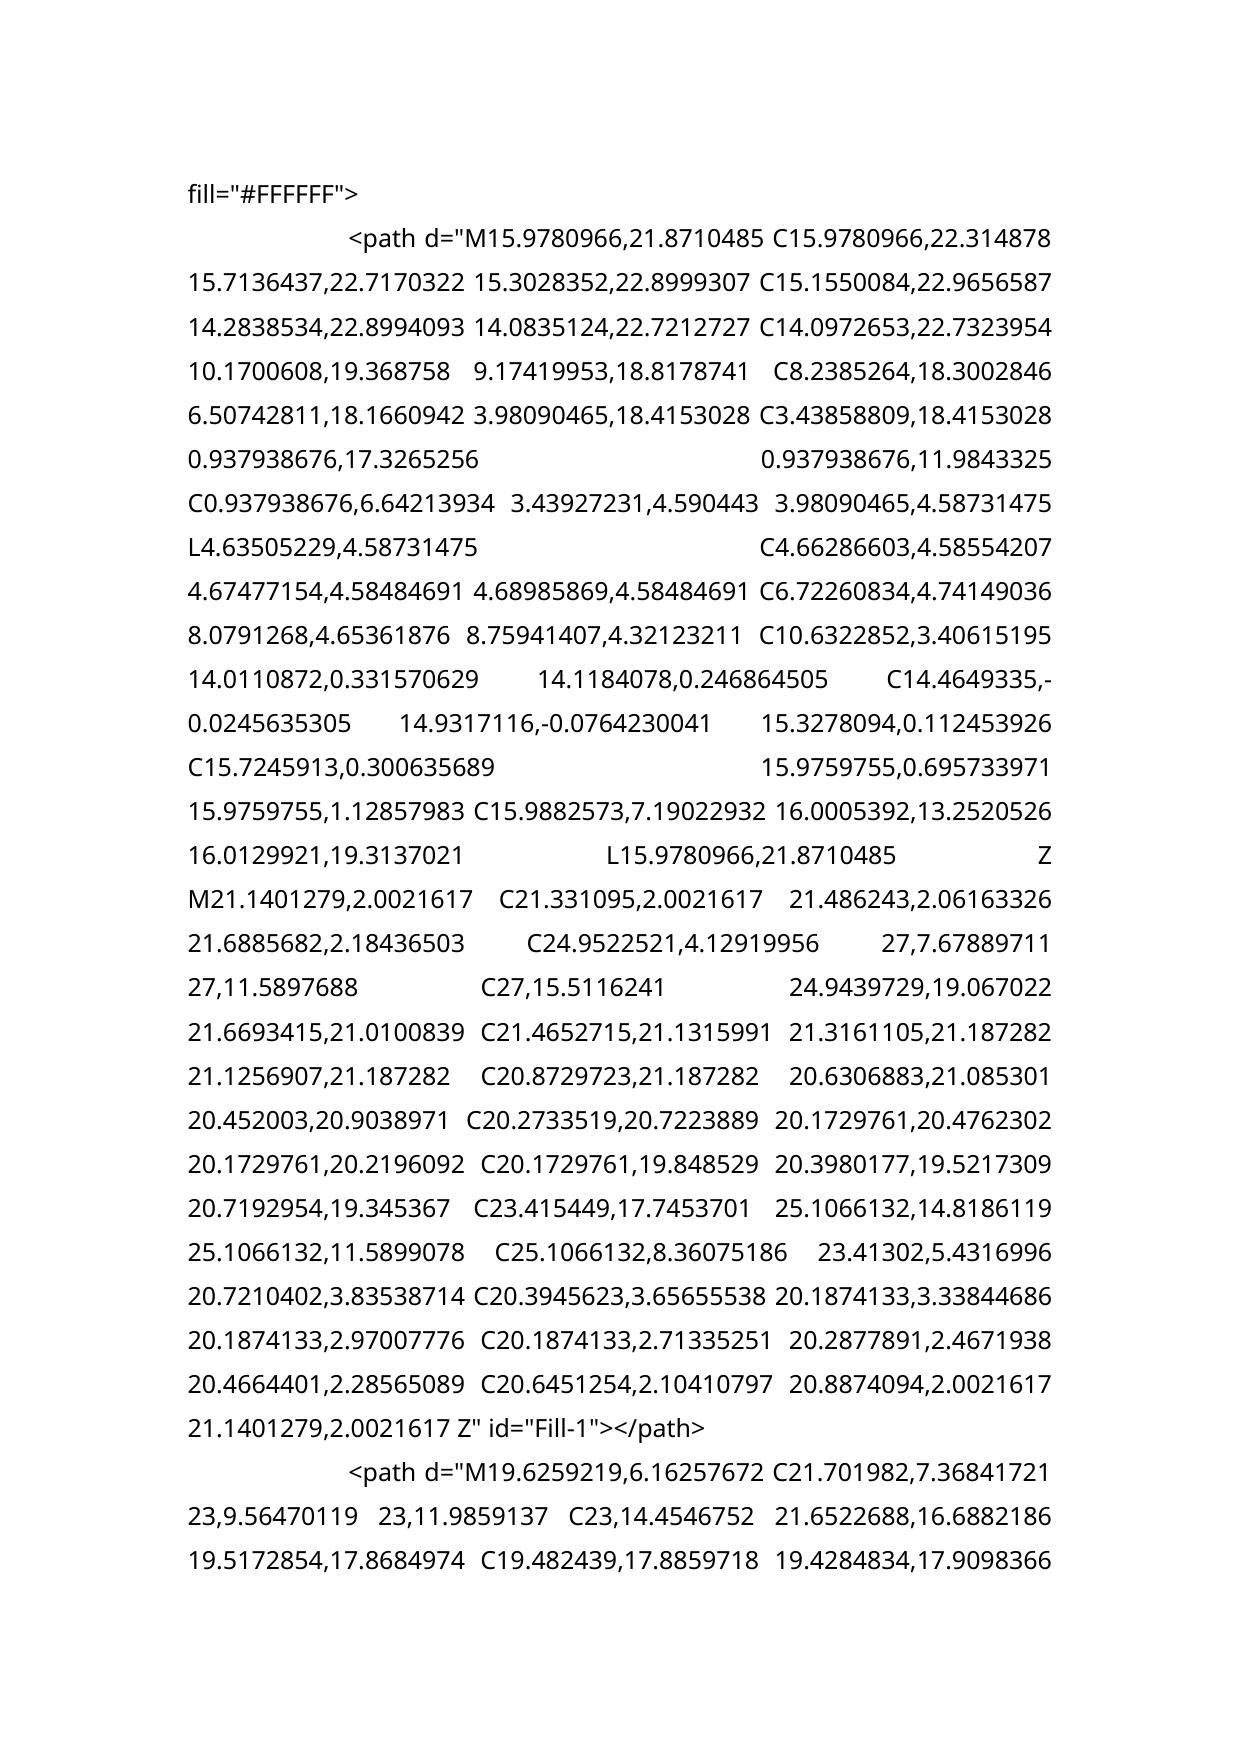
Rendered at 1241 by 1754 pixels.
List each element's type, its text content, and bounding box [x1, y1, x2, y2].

text <path d="M15.9780966,21.8710485 C15.9780966,22.314878 15.7136437,22.7170322 15.3028352,22.8999307 C15.1550084,22.9656587 14.2838534,22.8994093 14.0835124,22.7212727 C14.0972653,22.7323954 10.1700608,19.368758 9.17419953,18.8178741 C8.2385264,18.3002846 6.50742811,18.1660942 3.98090465,18.4153028 C3.43858809,18.4153028 0.937938676,17.3265256 0.937938676,11.9843325 C0.937938676,6.64213934 3.43927231,4.590443 3.98090465,4.58731475 L4.63505229,4.58731475 C4.66286603,4.58554207 4.67477154,4.58484691 4.68985869,4.58484691 C6.72260834,4.74149036 8.0791268,4.65361876 8.75941407,4.32123211 C10.6322852,3.40615195 14.0110872,0.331570629 14.1184078,0.246864505 C14.4649335,-0.0245635305 14.9317116,-0.0764230041 15.3278094,0.112453926 C15.7245913,0.300635689 15.9759755,0.695733971 15.9759755,1.12857983 C15.9882573,7.19022932 16.0005392,13.2520526 16.0129921,19.3137021 L15.9780966,21.8710485 Z M21.1401279,2.0021617 C21.331095,2.0021617 21.486243,2.06163326 21.6885682,2.18436503 C24.9522521,4.12919956 27,7.67889711 27,11.5897688 C27,15.5116241 24.9439729,19.067022 21.6693415,21.0100839 C21.4652715,21.1315991 21.3161105,21.187282 21.1256907,21.187282 C20.8729723,21.187282 20.6306883,21.085301 20.452003,20.9038971 C20.2733519,20.7223889 20.1729761,20.4762302 20.1729761,20.2196092 C20.1729761,19.848529 20.3980177,19.5217309 20.7192954,19.345367 C23.415449,17.7453701 25.1066132,14.8186119 25.1066132,11.5899078 C25.1066132,8.36075186 23.41302,5.4316996 20.7210402,3.83538714 C20.3945623,3.65655538 20.1874133,3.33844686 20.1874133,2.97007776 C20.1874133,2.71335251 20.2877891,2.4671938 20.4664401,2.28565089 C20.6451254,2.10410797 20.8874094,2.0021617 21.1401279,2.0021617 Z" id="Fill-1"></path> [187, 216, 1053, 1450]
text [187, 1450, 1053, 1582]
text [187, 172, 1053, 216]
